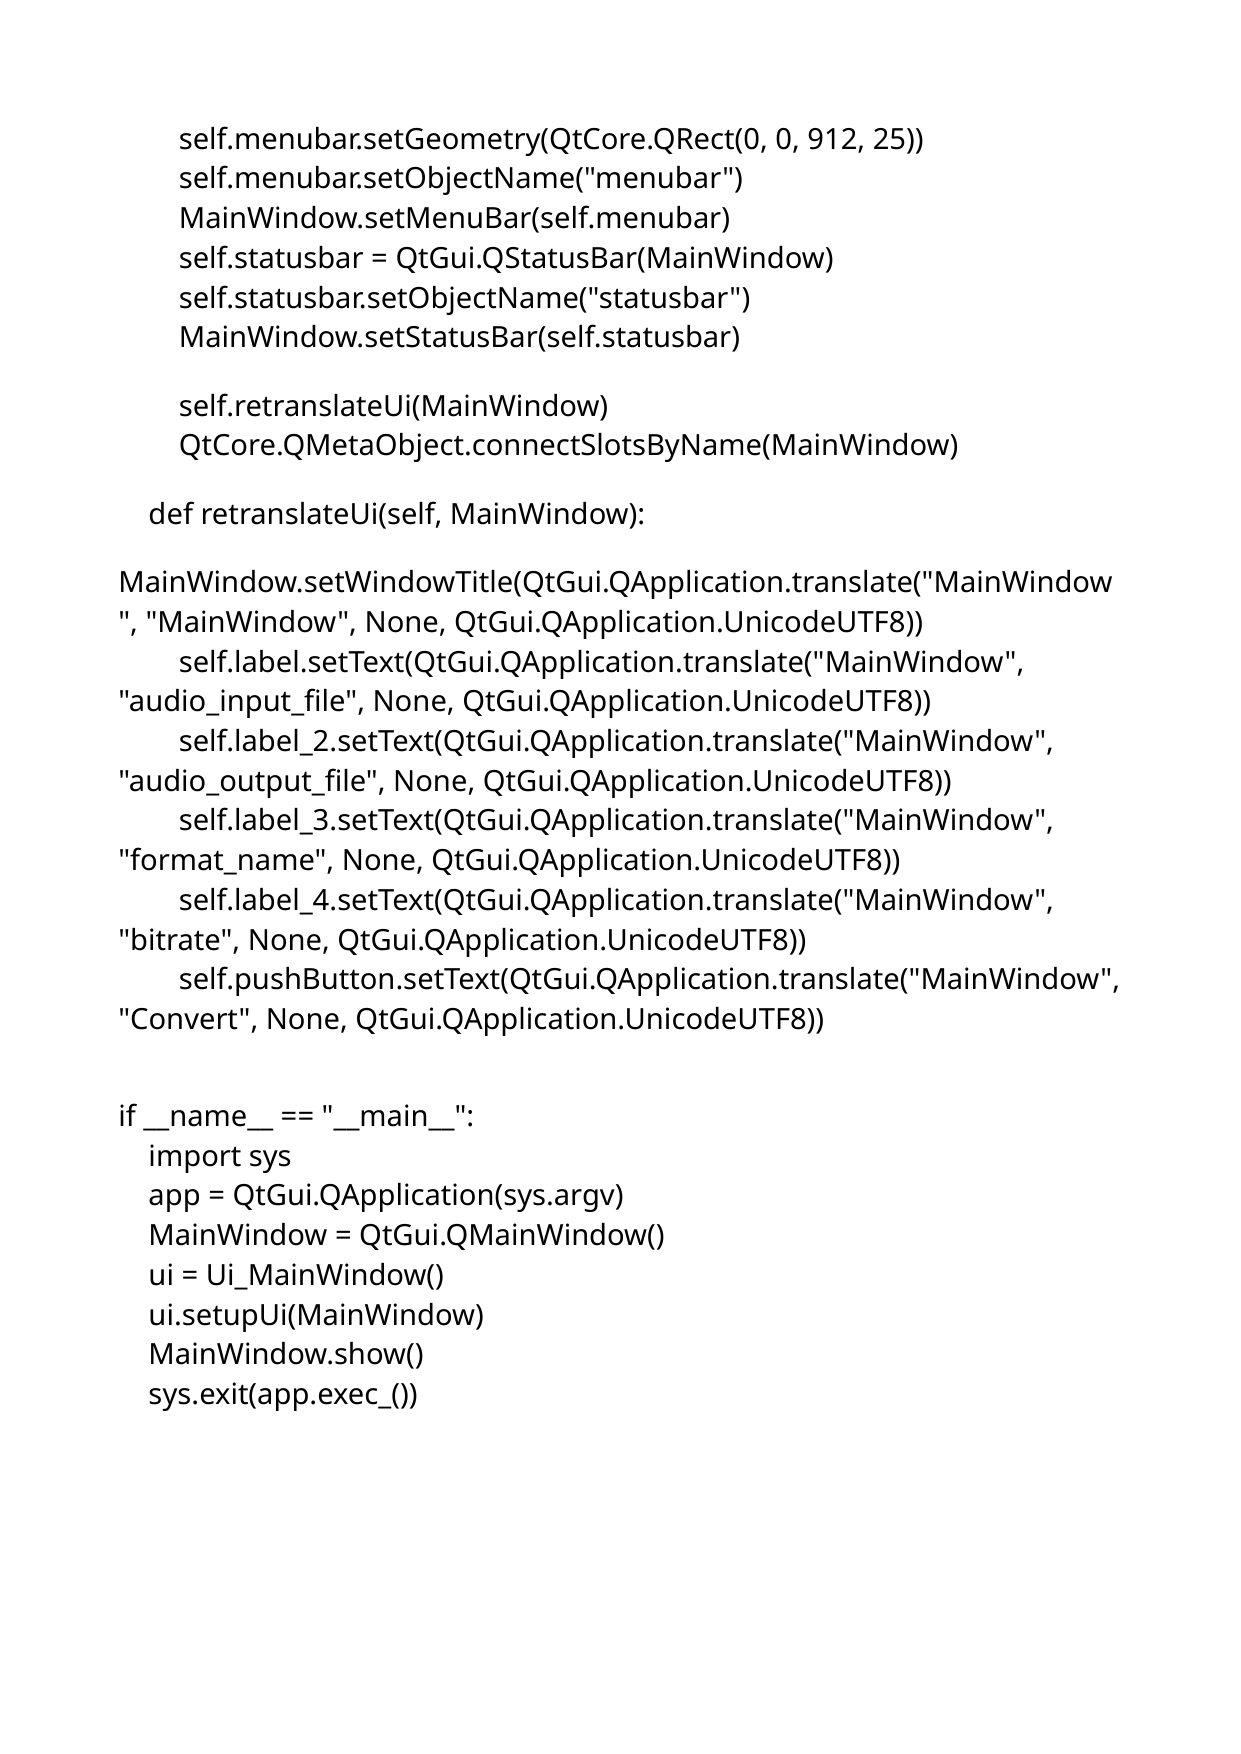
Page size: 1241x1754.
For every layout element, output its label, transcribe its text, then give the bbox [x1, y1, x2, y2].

text MainWindow.setMenuBar(self.menubar) [118, 197, 1122, 237]
text MainWindow.setStatusBar(self.statusbar) [118, 317, 1122, 356]
text MainWindow.show() [118, 1333, 1122, 1373]
text sys.exit(app.exec_()) [118, 1373, 1122, 1413]
text self.menubar.setGeometry(QtCore.QRect(0, 0, 912, 25)) [118, 118, 1122, 158]
text self.statusbar = QtGui.QStatusBar(MainWindow) [118, 237, 1122, 277]
text self.pushButton.setText(QtGui.QApplication.translate("MainWindow", "Convert", None, QtGui.QApplication.UnicodeUTF8)) [118, 958, 1122, 1038]
text self.label_2.setText(QtGui.QApplication.translate("MainWindow", "audio_output_file", None, QtGui.QApplication.UnicodeUTF8)) [118, 720, 1122, 800]
text if __name__ == "__main__": [118, 1095, 1122, 1135]
text QtCore.QMetaObject.connectSlotsByName(MainWindow) [118, 425, 1122, 464]
text ui.setupUi(MainWindow) [118, 1294, 1122, 1333]
text import sys [118, 1135, 1122, 1175]
text self.label_4.setText(QtGui.QApplication.translate("MainWindow", "bitrate", None, QtGui.QApplication.UnicodeUTF8)) [118, 879, 1122, 958]
text app = QtGui.QApplication(sys.argv) [118, 1175, 1122, 1214]
text def retranslateUi(self, MainWindow): [118, 493, 1122, 533]
text MainWindow.setWindowTitle(QtGui.QApplication.translate("MainWindow", "MainWindow", None, QtGui.QApplication.UnicodeUTF8)) [118, 533, 1122, 641]
text MainWindow = QtGui.QMainWindow() [118, 1214, 1122, 1254]
text self.label_3.setText(QtGui.QApplication.translate("MainWindow", "format_name", None, QtGui.QApplication.UnicodeUTF8)) [118, 800, 1122, 879]
text self.statusbar.setObjectName("statusbar") [118, 277, 1122, 317]
text self.label.setText(QtGui.QApplication.translate("MainWindow", "audio_input_file", None, QtGui.QApplication.UnicodeUTF8)) [118, 641, 1122, 720]
text ui = Ui_MainWindow() [118, 1254, 1122, 1294]
text self.menubar.setObjectName("menubar") [118, 158, 1122, 197]
text self.retranslateUi(MainWindow) [118, 385, 1122, 425]
